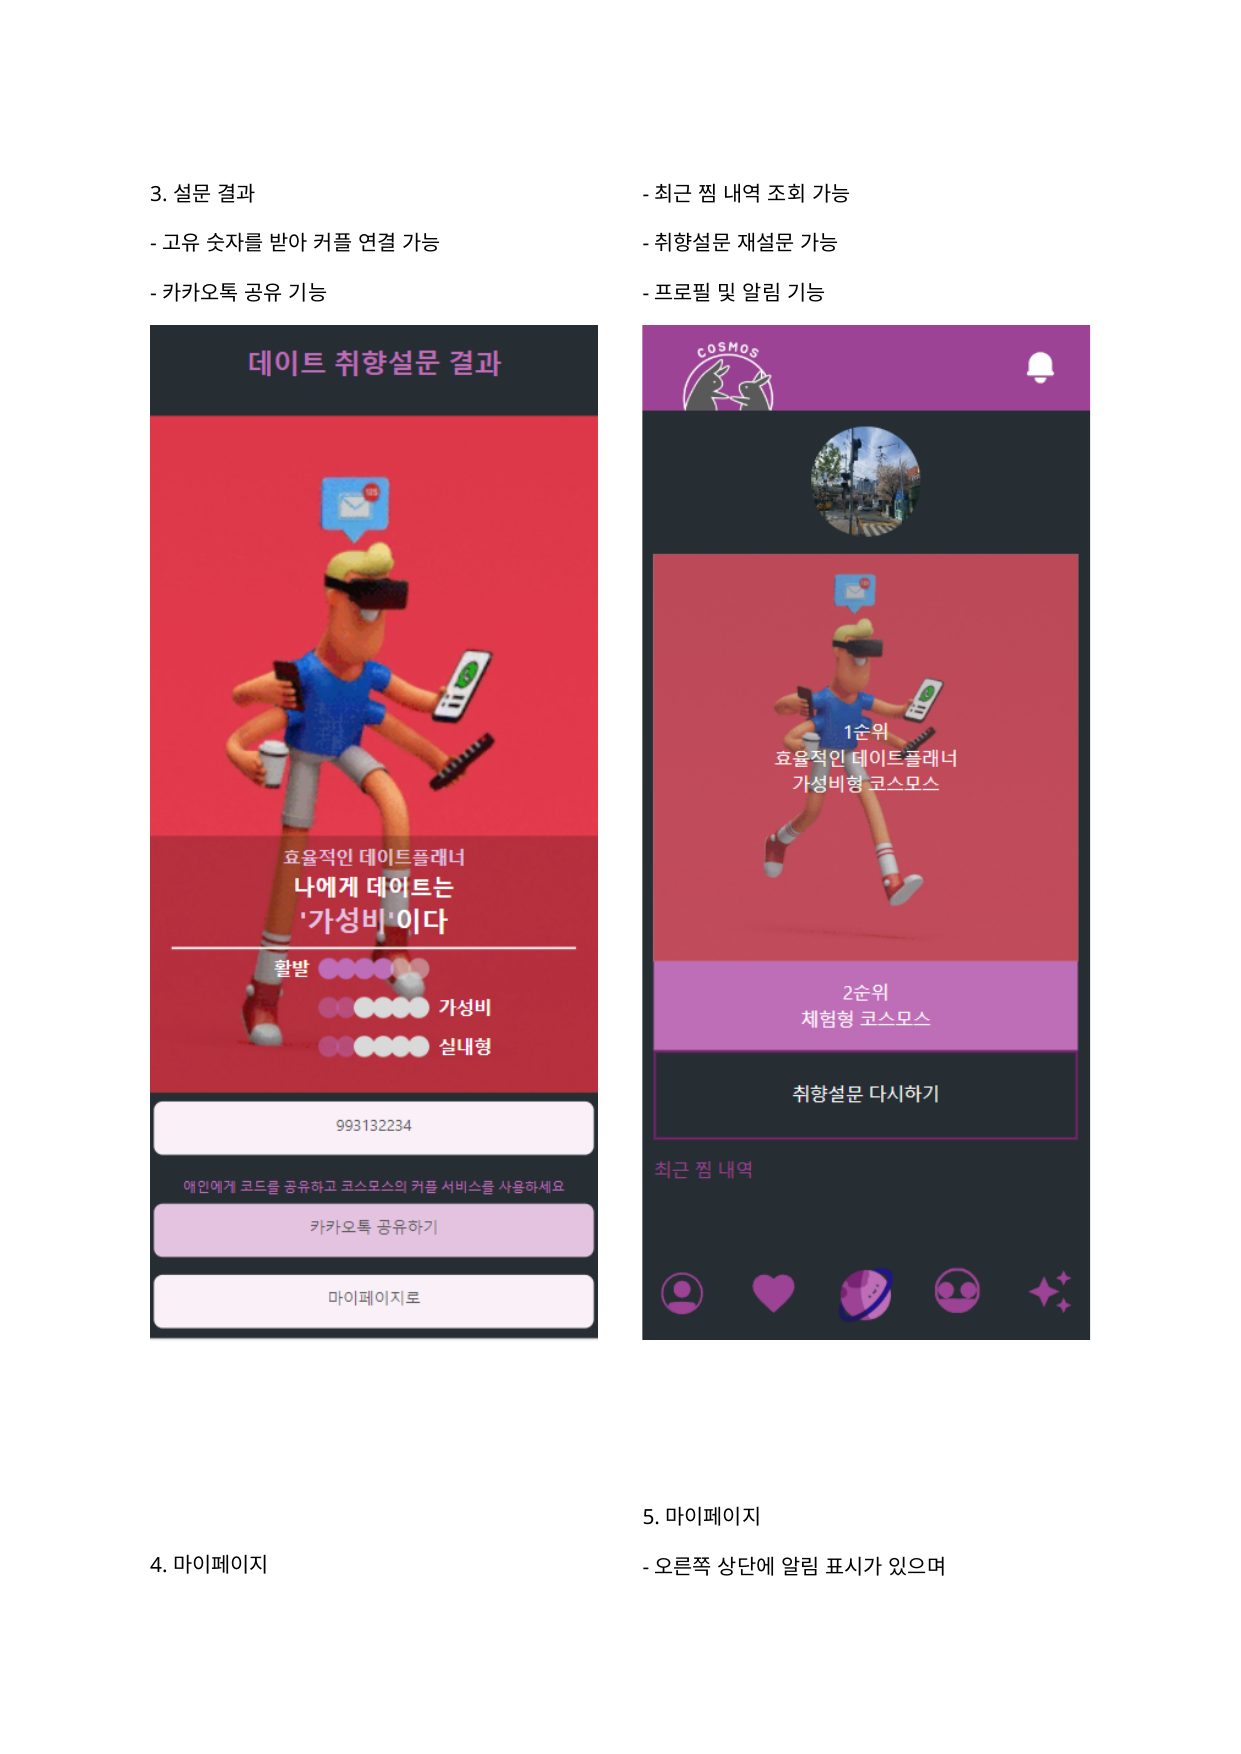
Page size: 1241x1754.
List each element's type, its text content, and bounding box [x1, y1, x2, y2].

text - 카카오톡 공유 기능 [150, 276, 598, 306]
text - 오른쪽 상단에 알림 표시가 있으며 [642, 1550, 1090, 1580]
picture [642, 325, 1091, 1340]
text 3. 설문 결과 [150, 177, 598, 207]
text 4. 마이페이지 [150, 1549, 598, 1579]
picture [150, 325, 598, 1341]
text 5. 마이페이지 [642, 1501, 1090, 1531]
text - 고유 숫자를 받아 커플 연결 가능 [150, 227, 598, 257]
text - 취향설문 재설문 가능 [642, 227, 1090, 257]
text - 프로필 및 알림 기능 [642, 276, 1090, 306]
text - 최근 찜 내역 조회 가능 [642, 177, 1090, 207]
